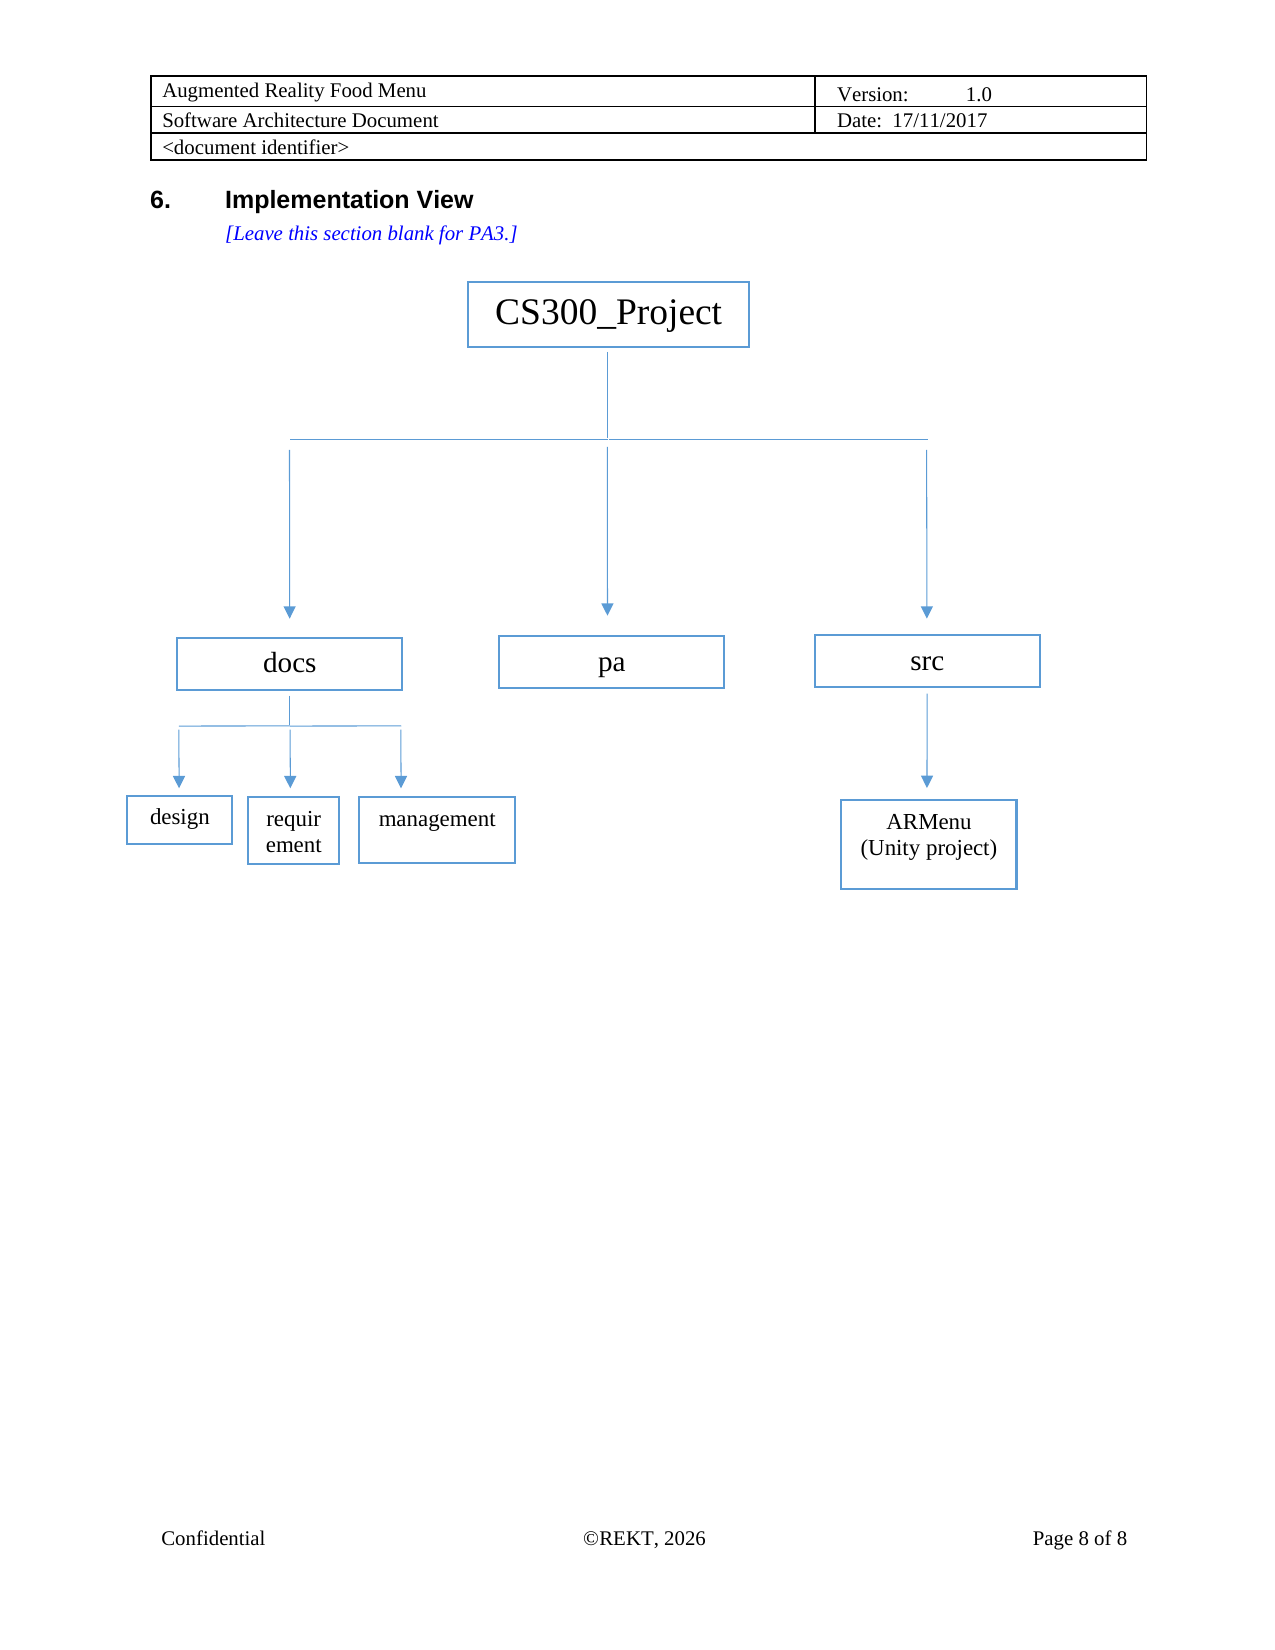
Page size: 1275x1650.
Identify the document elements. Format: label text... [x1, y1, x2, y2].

subtitle Implementation View [150, 185, 1125, 214]
text [Leave this section blank for PA3.] [225, 220, 1125, 245]
